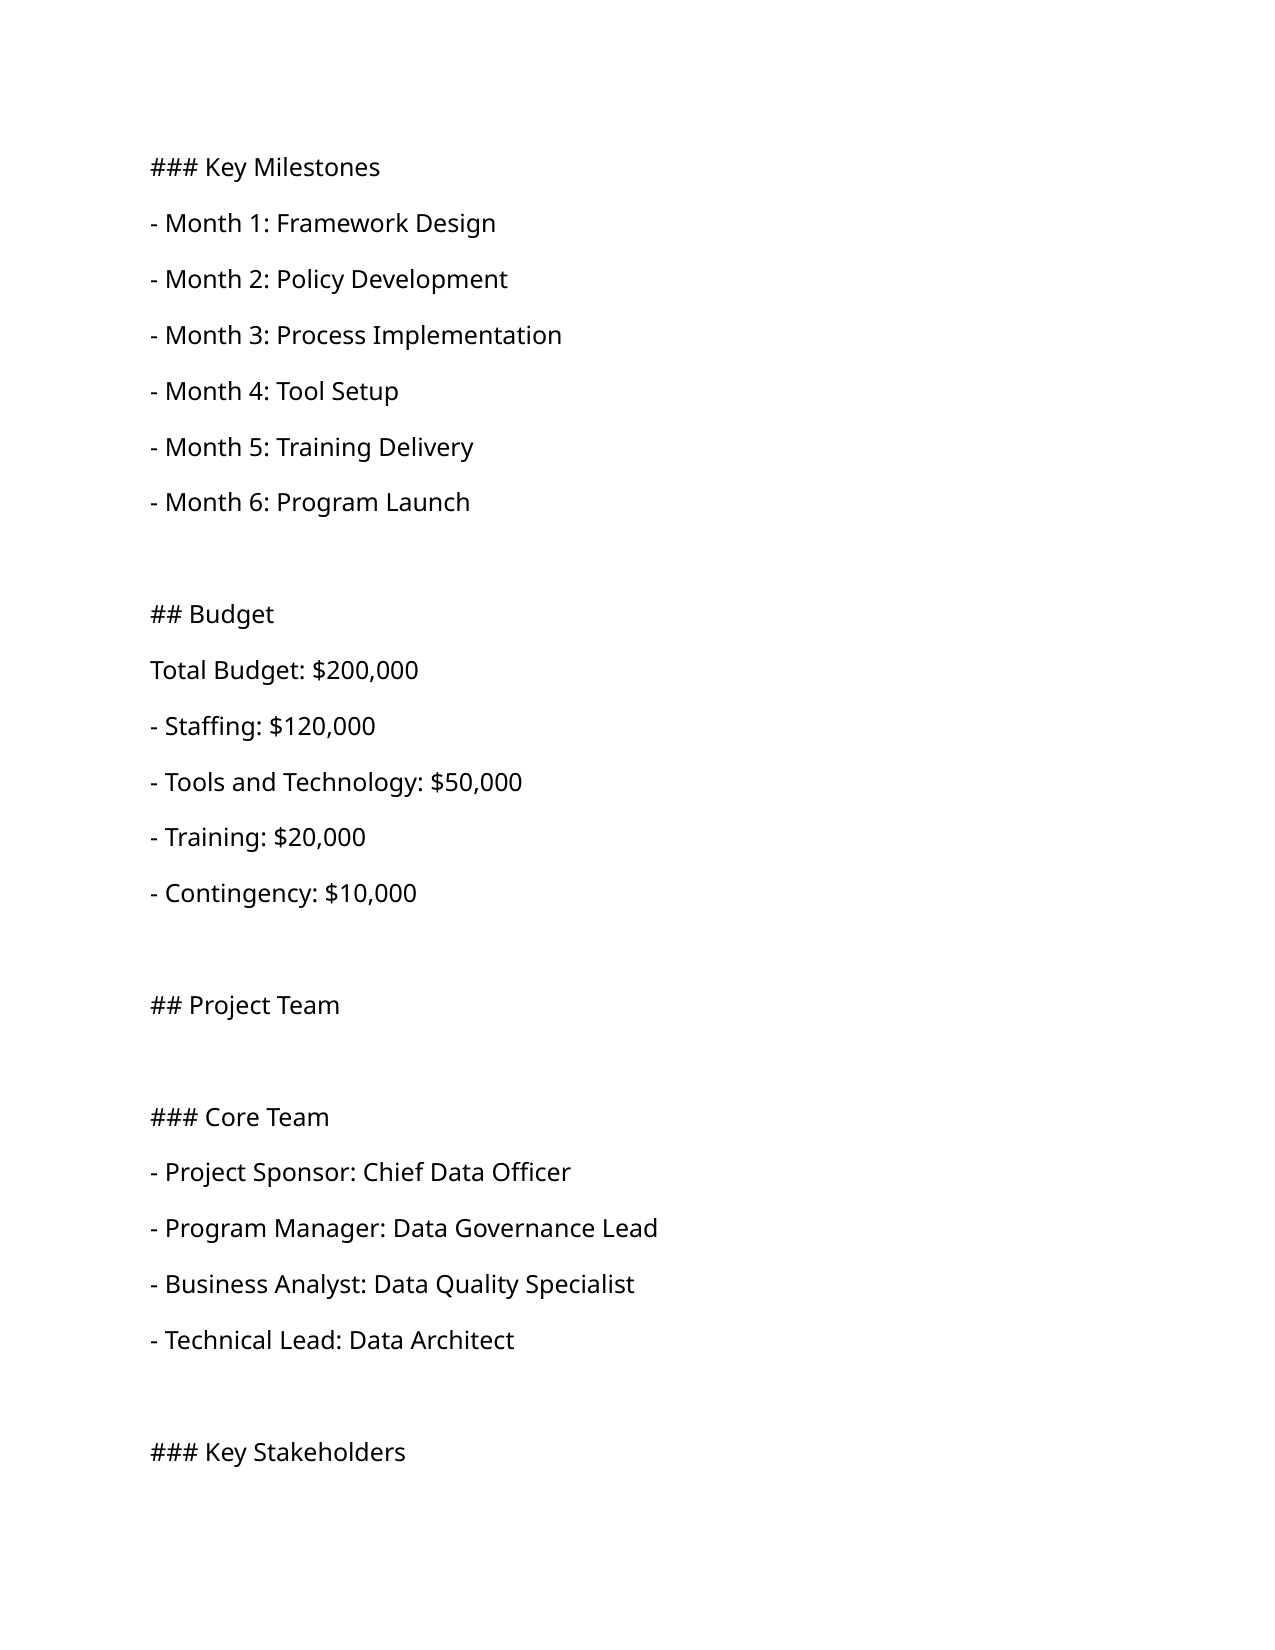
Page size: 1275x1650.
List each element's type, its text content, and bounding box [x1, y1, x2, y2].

text ### Key Milestones [150, 150, 1125, 184]
text ## Budget [150, 597, 1125, 631]
text ### Key Stakeholders [150, 1434, 1125, 1468]
text ## Project Team [150, 987, 1125, 1022]
text - Project Sponsor: Chief Data Officer [150, 1155, 1125, 1189]
text - Month 1: Framework Design [150, 206, 1125, 240]
text - Staffing: $120,000 [150, 708, 1125, 742]
text - Month 3: Process Implementation [150, 317, 1125, 352]
text - Month 2: Policy Development [150, 262, 1125, 296]
text Total Budget: $200,000 [150, 652, 1125, 687]
text - Business Analyst: Data Quality Specialist [150, 1267, 1125, 1301]
text - Technical Lead: Data Architect [150, 1322, 1125, 1357]
text - Training: $20,000 [150, 820, 1125, 854]
text - Month 4: Tool Setup [150, 373, 1125, 407]
text - Month 6: Program Launch [150, 485, 1125, 519]
text - Month 5: Training Delivery [150, 429, 1125, 463]
text - Tools and Technology: $50,000 [150, 764, 1125, 798]
text ### Core Team [150, 1099, 1125, 1133]
text - Contingency: $10,000 [150, 876, 1125, 910]
text - Program Manager: Data Governance Lead [150, 1211, 1125, 1245]
